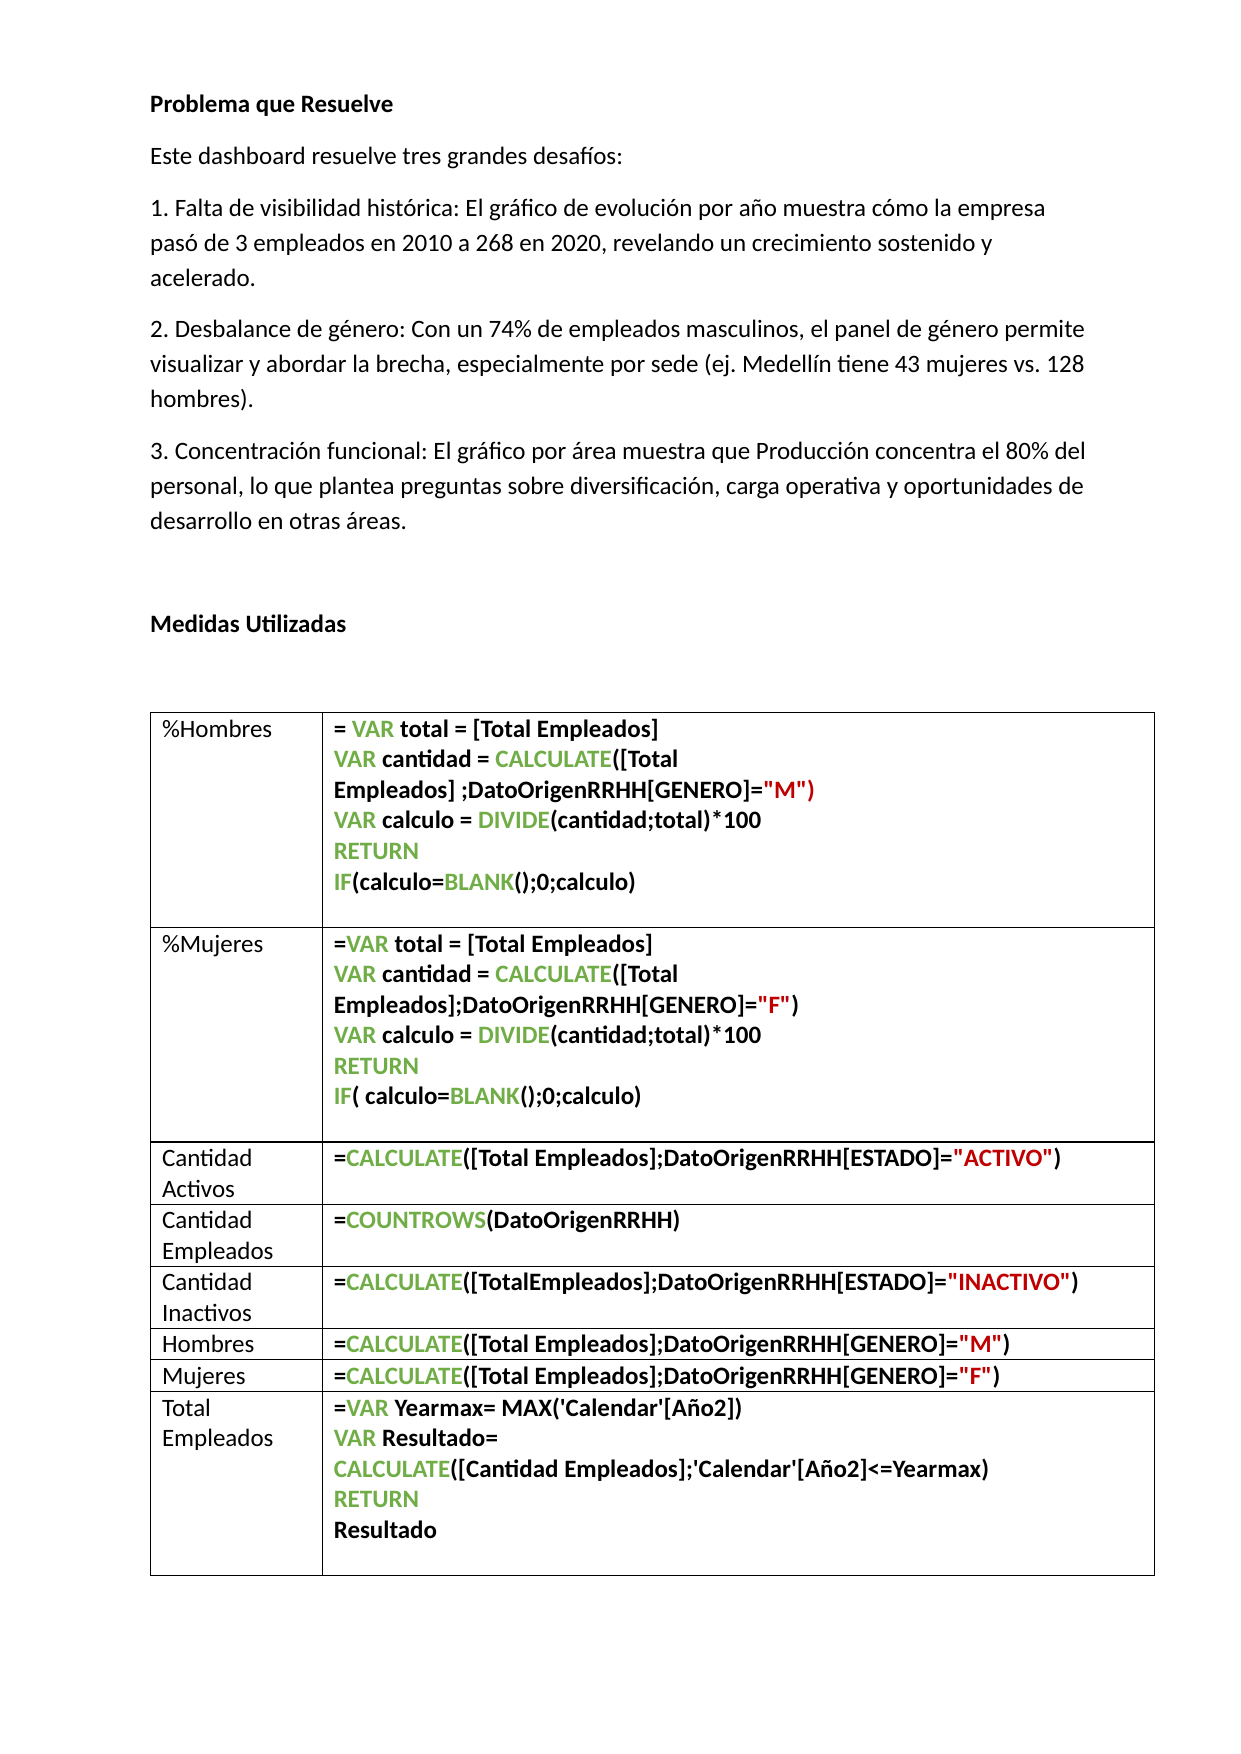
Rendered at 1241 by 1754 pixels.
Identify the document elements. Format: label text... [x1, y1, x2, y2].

table_cell =VAR total = [Total Empleados] VAR cantidad = CALCULATE([Total Empleados];DatoOrigenRRHH[GENERO]="F") VAR calculo = DIVIDE(cantidad;total)*100 RETURN IF( calculo=BLANK();0;calculo) [323, 928, 1154, 1141]
table_cell =CALCULATE([Total Empleados];DatoOrigenRRHH[ESTADO]="ACTIVO") [323, 1143, 1154, 1203]
table_header = VAR total = [Total Empleados] VAR cantidad = CALCULATE([Total Empleados] ;DatoOrigenRRHH[GENERO]="M") VAR calculo = DIVIDE(cantidad;total)*100 RETURN IF(calculo=BLANK();0;calculo) [323, 713, 1154, 927]
table_cell =CALCULATE([Total Empleados];DatoOrigenRRHH[GENERO]="M") [323, 1329, 1154, 1359]
text Medidas Utilizadas [150, 609, 1090, 639]
table_header %Hombres [151, 713, 322, 927]
table_cell %Mujeres [151, 928, 322, 1141]
text Problema que Resuelve [150, 89, 1090, 119]
table_cell =CALCULATE([TotalEmpleados];DatoOrigenRRHH[ESTADO]="INACTIVO") [323, 1267, 1154, 1328]
table_cell Total Empleados [151, 1392, 322, 1575]
table_cell =CALCULATE([Total Empleados];DatoOrigenRRHH[GENERO]="F") [323, 1360, 1154, 1391]
table_cell Cantidad Empleados [151, 1205, 322, 1266]
text 3. Concentración funcional: El gráfico por área muestra que Producción concentra el 80% del personal, lo que plantea preguntas sobre diversificación, carga operativa y oportunidades de desarrollo en otras áreas. [150, 435, 1090, 536]
text Este dashboard resuelve tres grandes desafíos: [150, 140, 1090, 171]
table_cell =COUNTROWS(DatoOrigenRRHH) [323, 1205, 1154, 1266]
text 2. Desbalance de género: Con un 74% de empleados masculinos, el panel de género permite visualizar y abordar la brecha, especialmente por sede (ej. Medellín tiene 43 mujeres vs. 128 hombres). [150, 314, 1090, 414]
table_cell Hombres [151, 1329, 322, 1359]
table_cell Cantidad Activos [151, 1143, 322, 1203]
table_cell Cantidad Inactivos [151, 1267, 322, 1328]
table_cell =VAR Yearmax= MAX('Calendar'[Año2]) VAR Resultado= CALCULATE([Cantidad Empleados];'Calendar'[Año2]<=Yearmax) RETURN Resultado [323, 1392, 1154, 1575]
text 1. Falta de visibilidad histórica: El gráfico de evolución por año muestra cómo la empresa pasó de 3 empleados en 2010 a 268 en 2020, revelando un crecimiento sostenido y acelerado. [150, 192, 1090, 292]
table_cell Mujeres [151, 1360, 322, 1391]
